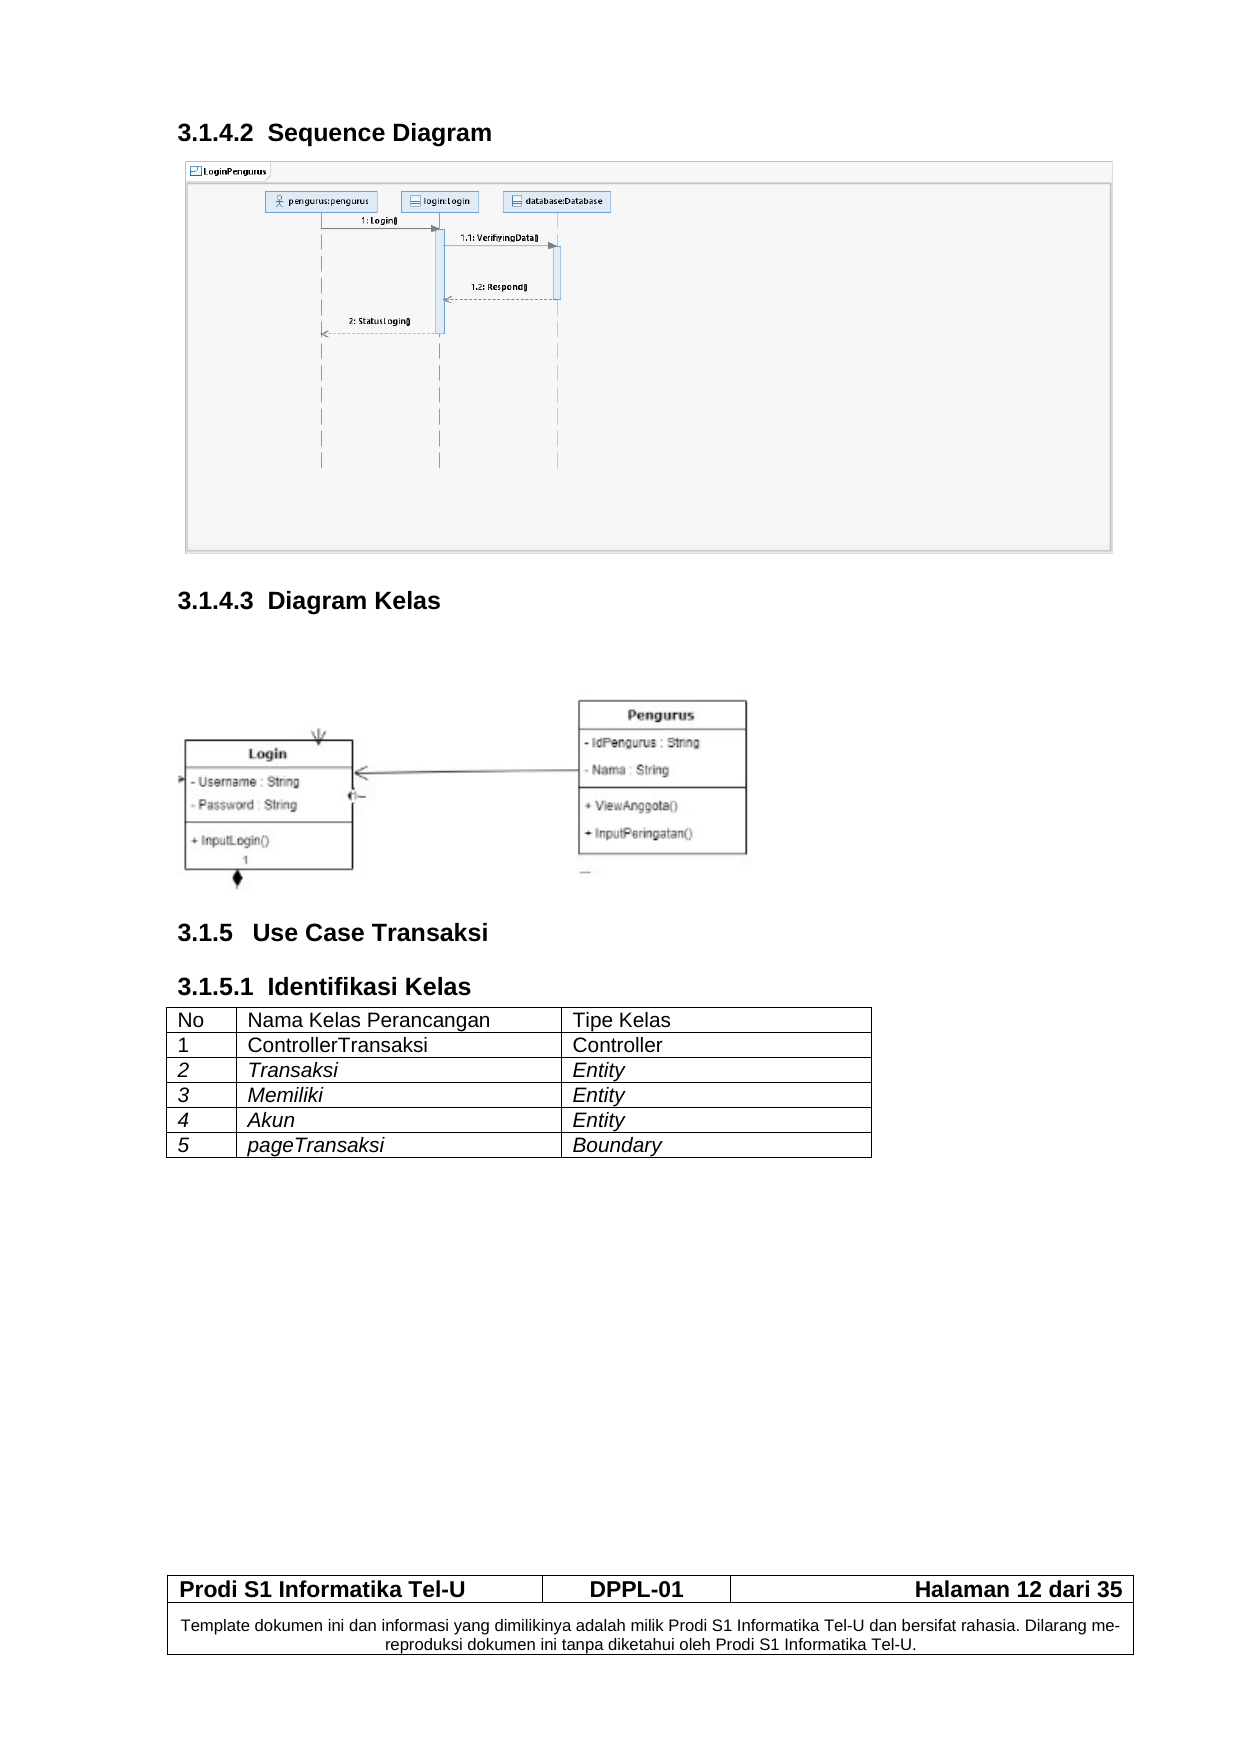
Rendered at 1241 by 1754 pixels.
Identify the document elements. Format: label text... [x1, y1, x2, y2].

table_header Tipe Kelas [562, 1008, 871, 1032]
table_cell 5 [167, 1133, 236, 1157]
table_cell Entity [562, 1108, 871, 1132]
table_cell 4 [167, 1108, 236, 1132]
table_header No [167, 1008, 236, 1032]
subtitle Identifikasi Kelas [177, 972, 1122, 1001]
table_cell ControllerTransaksi [237, 1033, 561, 1057]
table_cell pageTransaksi [237, 1133, 561, 1157]
picture [177, 153, 1120, 561]
table_cell Transaksi [237, 1058, 561, 1082]
table_cell Memiliki [237, 1083, 561, 1107]
table_header Nama Kelas Perancangan [237, 1008, 561, 1032]
subtitle Sequence Diagram [177, 118, 1122, 147]
table_cell 1 [167, 1033, 236, 1057]
subtitle Use Case Transaksi [177, 918, 1122, 947]
table_cell Akun [237, 1108, 561, 1132]
table_cell Entity [562, 1083, 871, 1107]
table_cell Controller [562, 1033, 871, 1057]
table_cell Entity [562, 1058, 871, 1082]
subtitle Diagram Kelas [177, 586, 1122, 614]
table_cell Boundary [562, 1133, 871, 1157]
table_cell 3 [167, 1083, 236, 1107]
picture [177, 639, 791, 894]
table_cell 2 [167, 1058, 236, 1082]
